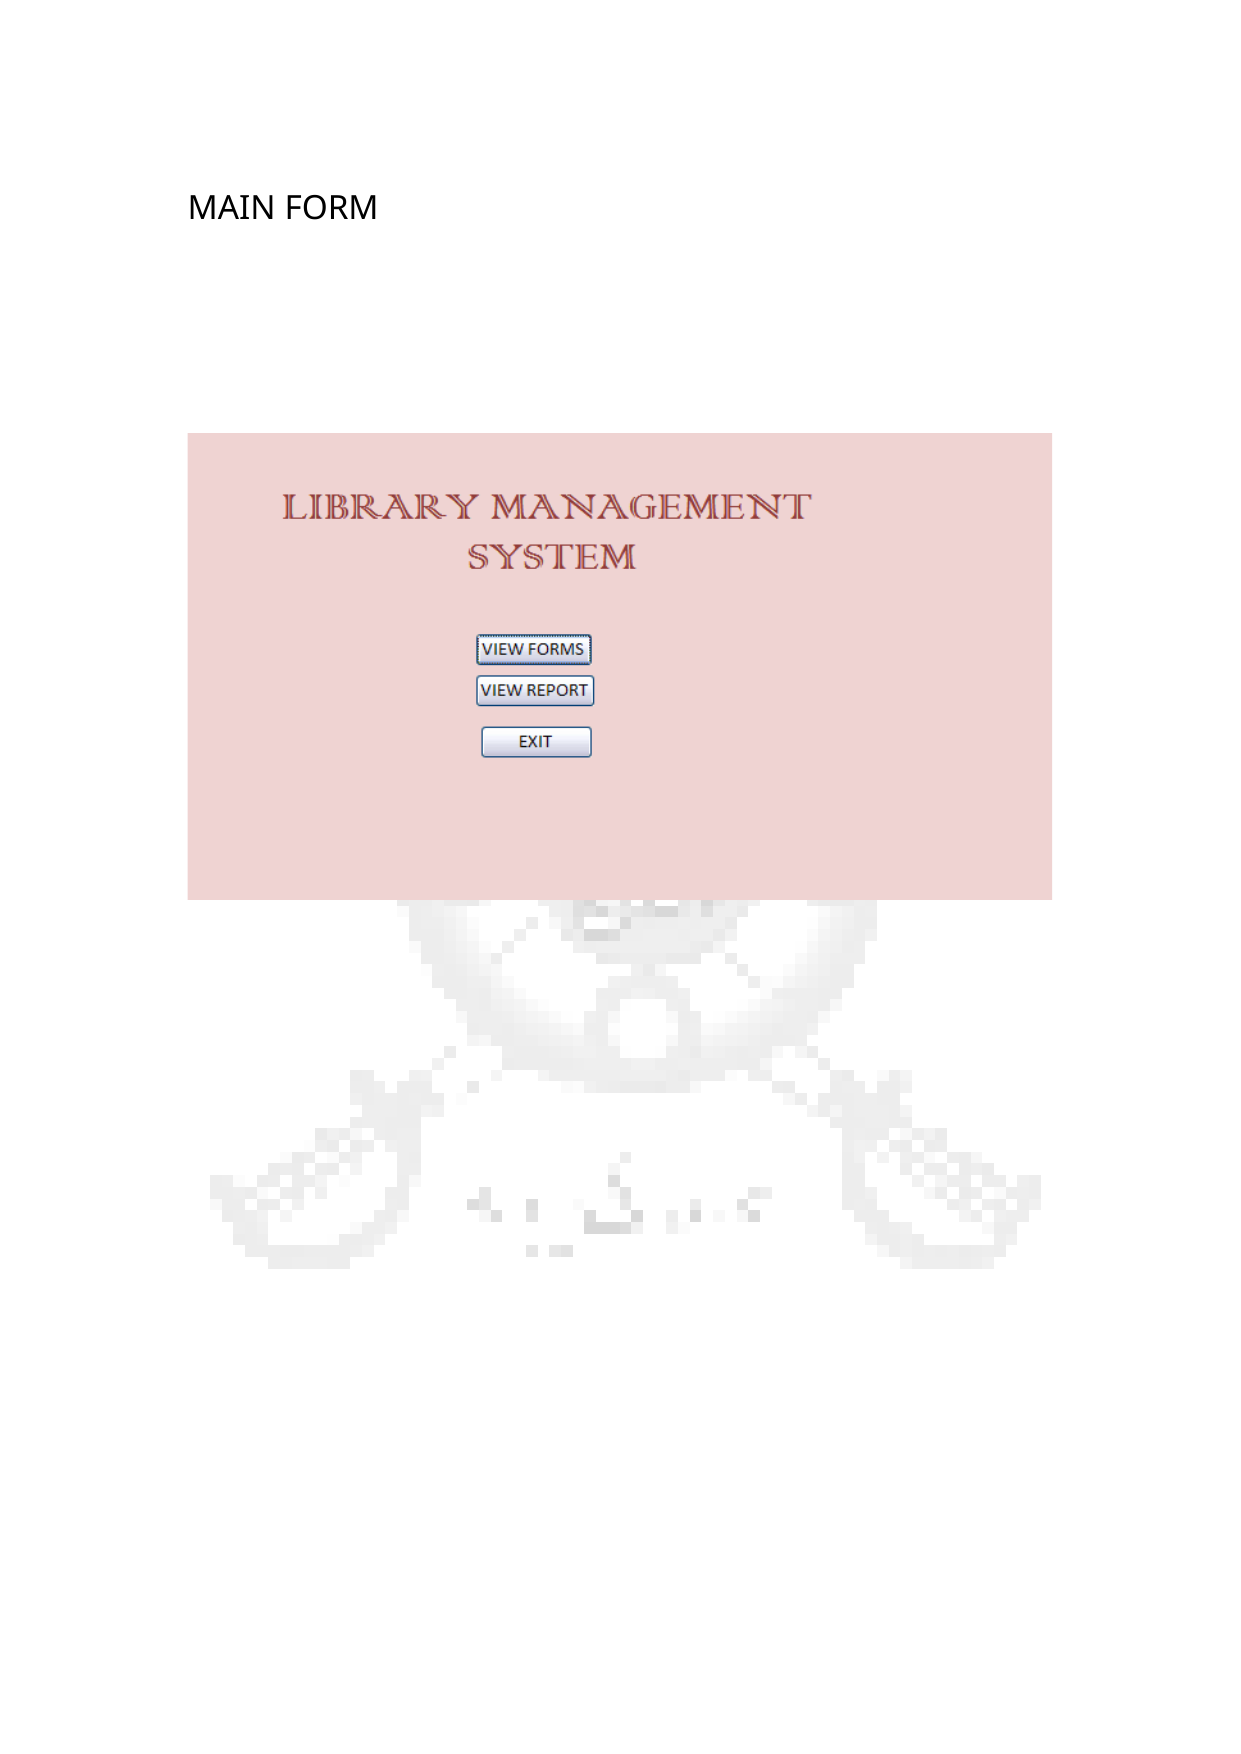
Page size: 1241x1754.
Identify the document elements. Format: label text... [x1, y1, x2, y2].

picture [187, 433, 1053, 900]
text MAIN FORM [187, 184, 1053, 229]
